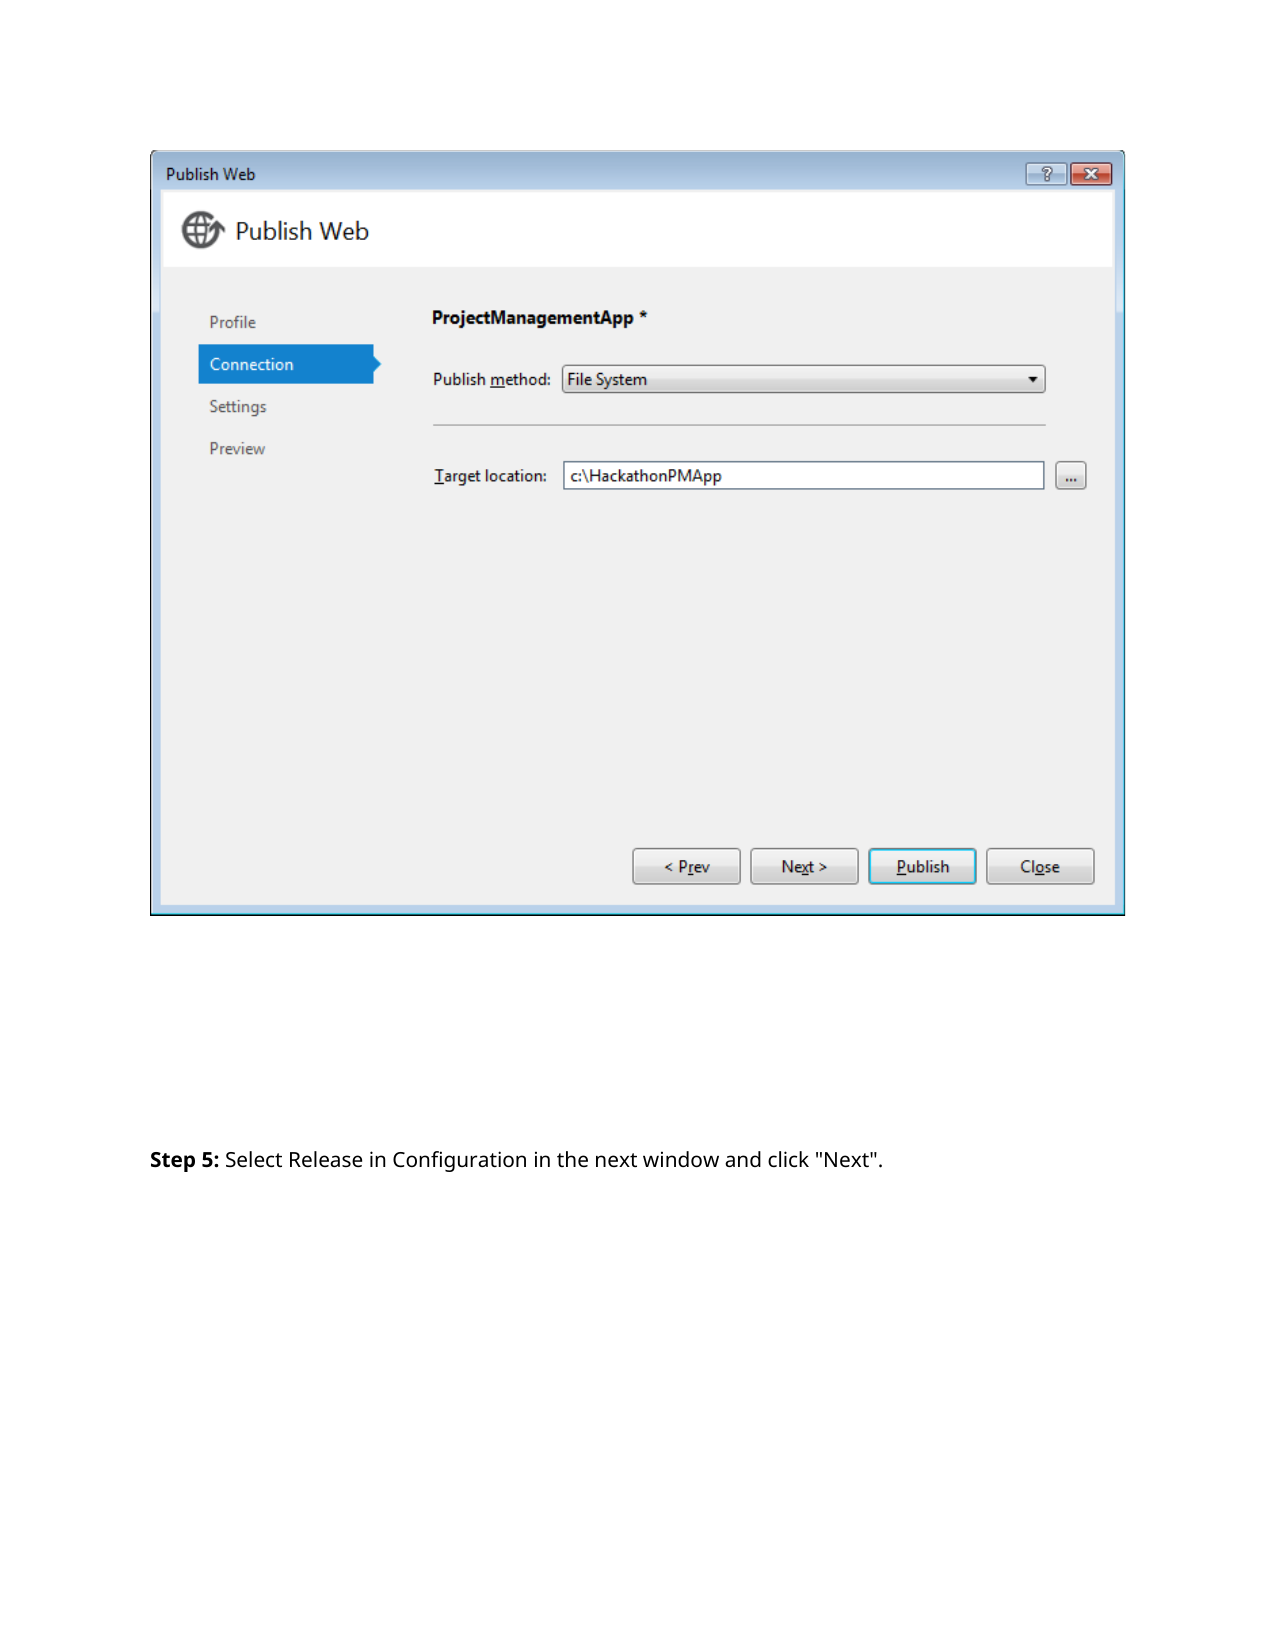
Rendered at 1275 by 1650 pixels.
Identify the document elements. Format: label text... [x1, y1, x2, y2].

picture [150, 150, 1125, 916]
text Step 5: Select Release in Configuration in the next window and click "Next". [150, 1145, 1125, 1173]
